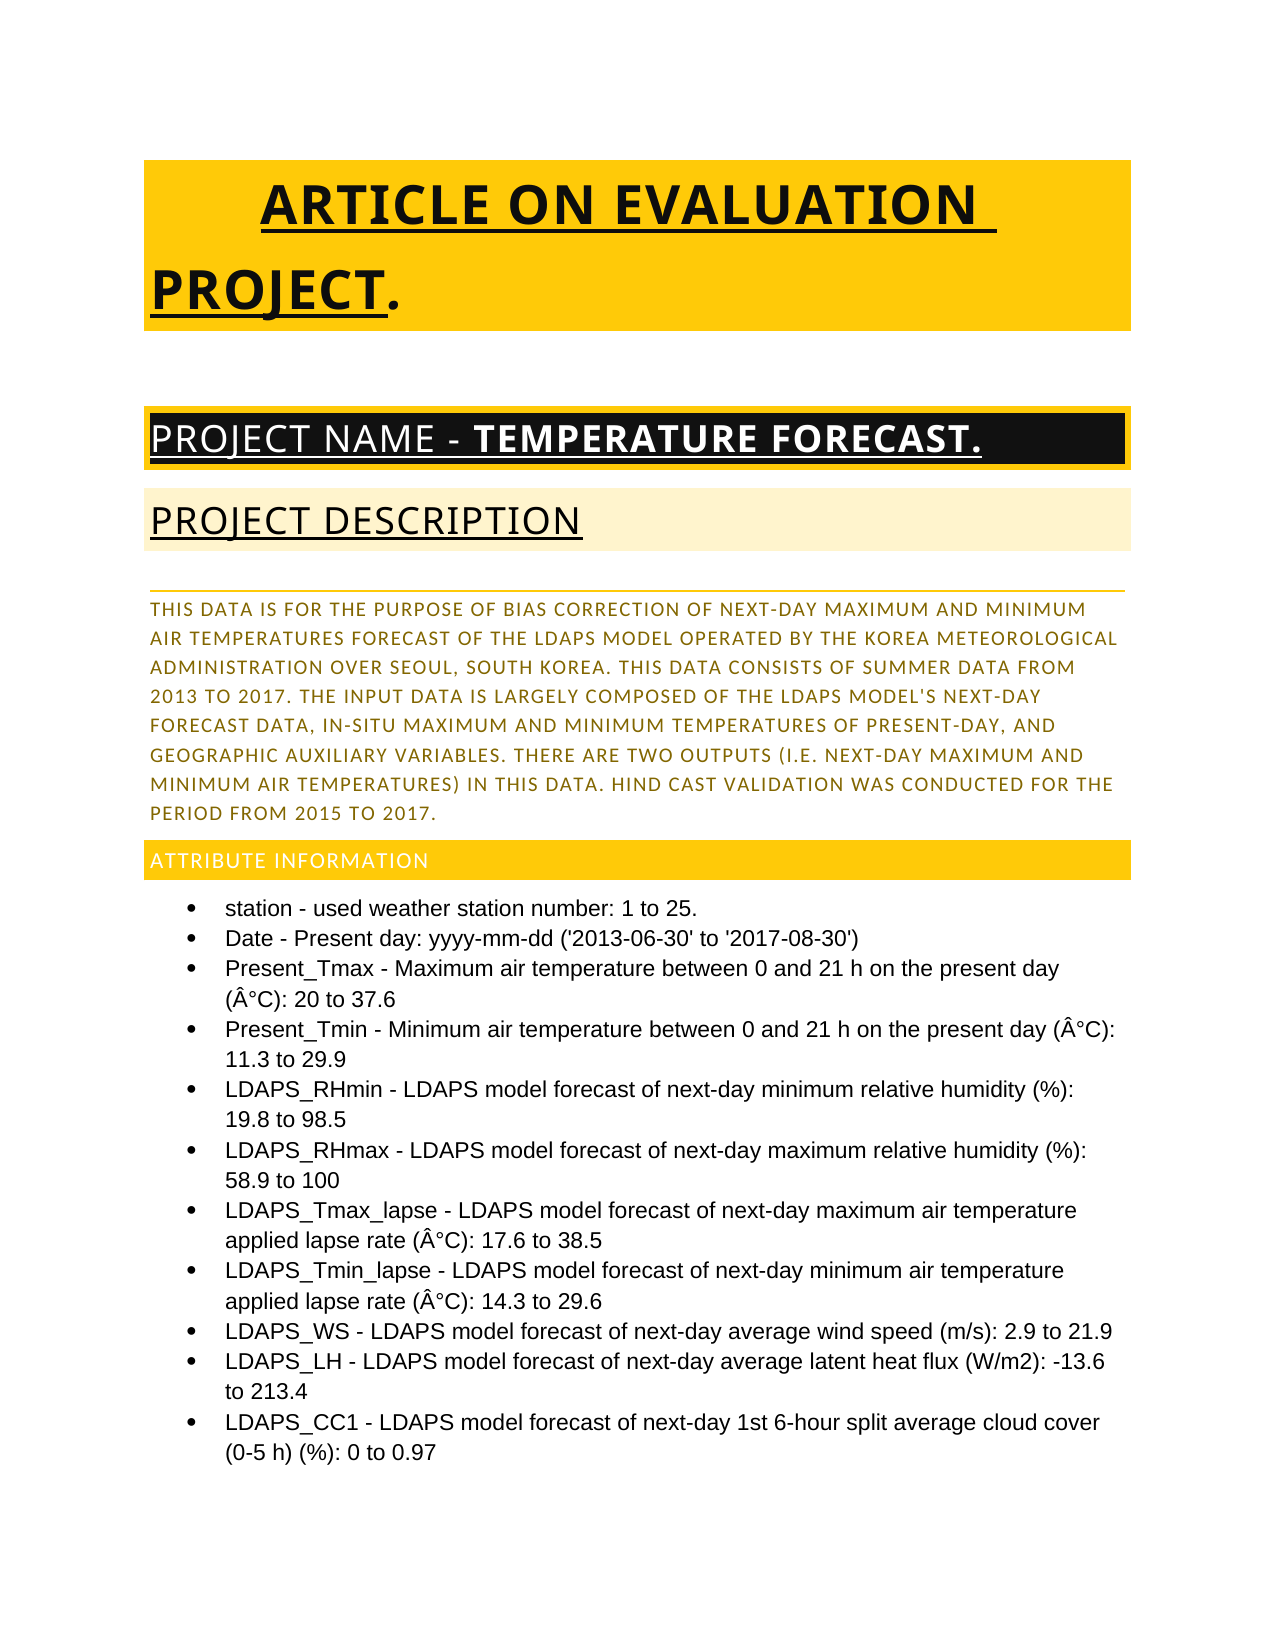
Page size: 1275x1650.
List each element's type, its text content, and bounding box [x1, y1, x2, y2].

subtitle Attribute Information [150, 846, 1125, 874]
list LDAPS_Tmin_lapse - LDAPS model forecast of next-day minimum air temperature applied lapse rate (Â°C): 14.3 to 29.6 [187, 1257, 1125, 1314]
list LDAPS_Tmax_lapse - LDAPS model forecast of next-day maximum air temperature applied lapse rate (Â°C): 17.6 to 38.5 [187, 1197, 1125, 1253]
list Present_Tmin - Minimum air temperature between 0 and 21 h on the present day (Â°C): 11.3 to 29.9 [187, 1016, 1125, 1072]
list LDAPS_CC1 - LDAPS model forecast of next-day 1st 6-hour split average cloud cover (0-5 h) (%): 0 to 0.97 [187, 1408, 1125, 1465]
list LDAPS_RHmin - LDAPS model forecast of next-day minimum relative humidity (%): 19.8 to 98.5 [187, 1076, 1125, 1133]
subtitle Article on Evaluation Project. [150, 167, 1125, 325]
subtitle This data is for the purpose of bias correction of next-day maximum and minimum air temperatures forecast of the LDAPS model operated by the Korea Meteorological Administration over Seoul, South Korea. This data consists of summer data from 2013 to 2017. The input data is largely composed of the LDAPS model's next-day forecast data, in-situ maximum and minimum temperatures of present-day, and geographic auxiliary variables. There are two outputs (i.e. next-day maximum and minimum air temperatures) in this data. Hind cast validation was conducted for the period from 2015 to 2017. [150, 592, 1125, 826]
list LDAPS_RHmax - LDAPS model forecast of next-day maximum relative humidity (%): 58.9 to 100 [187, 1137, 1125, 1193]
list LDAPS_LH - LDAPS model forecast of next-day average latent heat flux (W/m2): -13.6 to 213.4 [187, 1348, 1125, 1404]
list Present_Tmax - Maximum air temperature between 0 and 21 h on the present day (Â°C): 20 to 37.6 [187, 955, 1125, 1012]
list Date - Present day: yyyy-mm-dd ('2013-06-30' to '2017-08-30') [187, 925, 1125, 951]
list station - used weather station number: 1 to 25. [187, 895, 1125, 921]
subtitle Project Name - Temperature FORECAST. [150, 413, 1125, 464]
list LDAPS_WS - LDAPS model forecast of next-day average wind speed (m/s): 2.9 to 21.9 [187, 1318, 1125, 1344]
subtitle Project Description [150, 494, 1125, 545]
